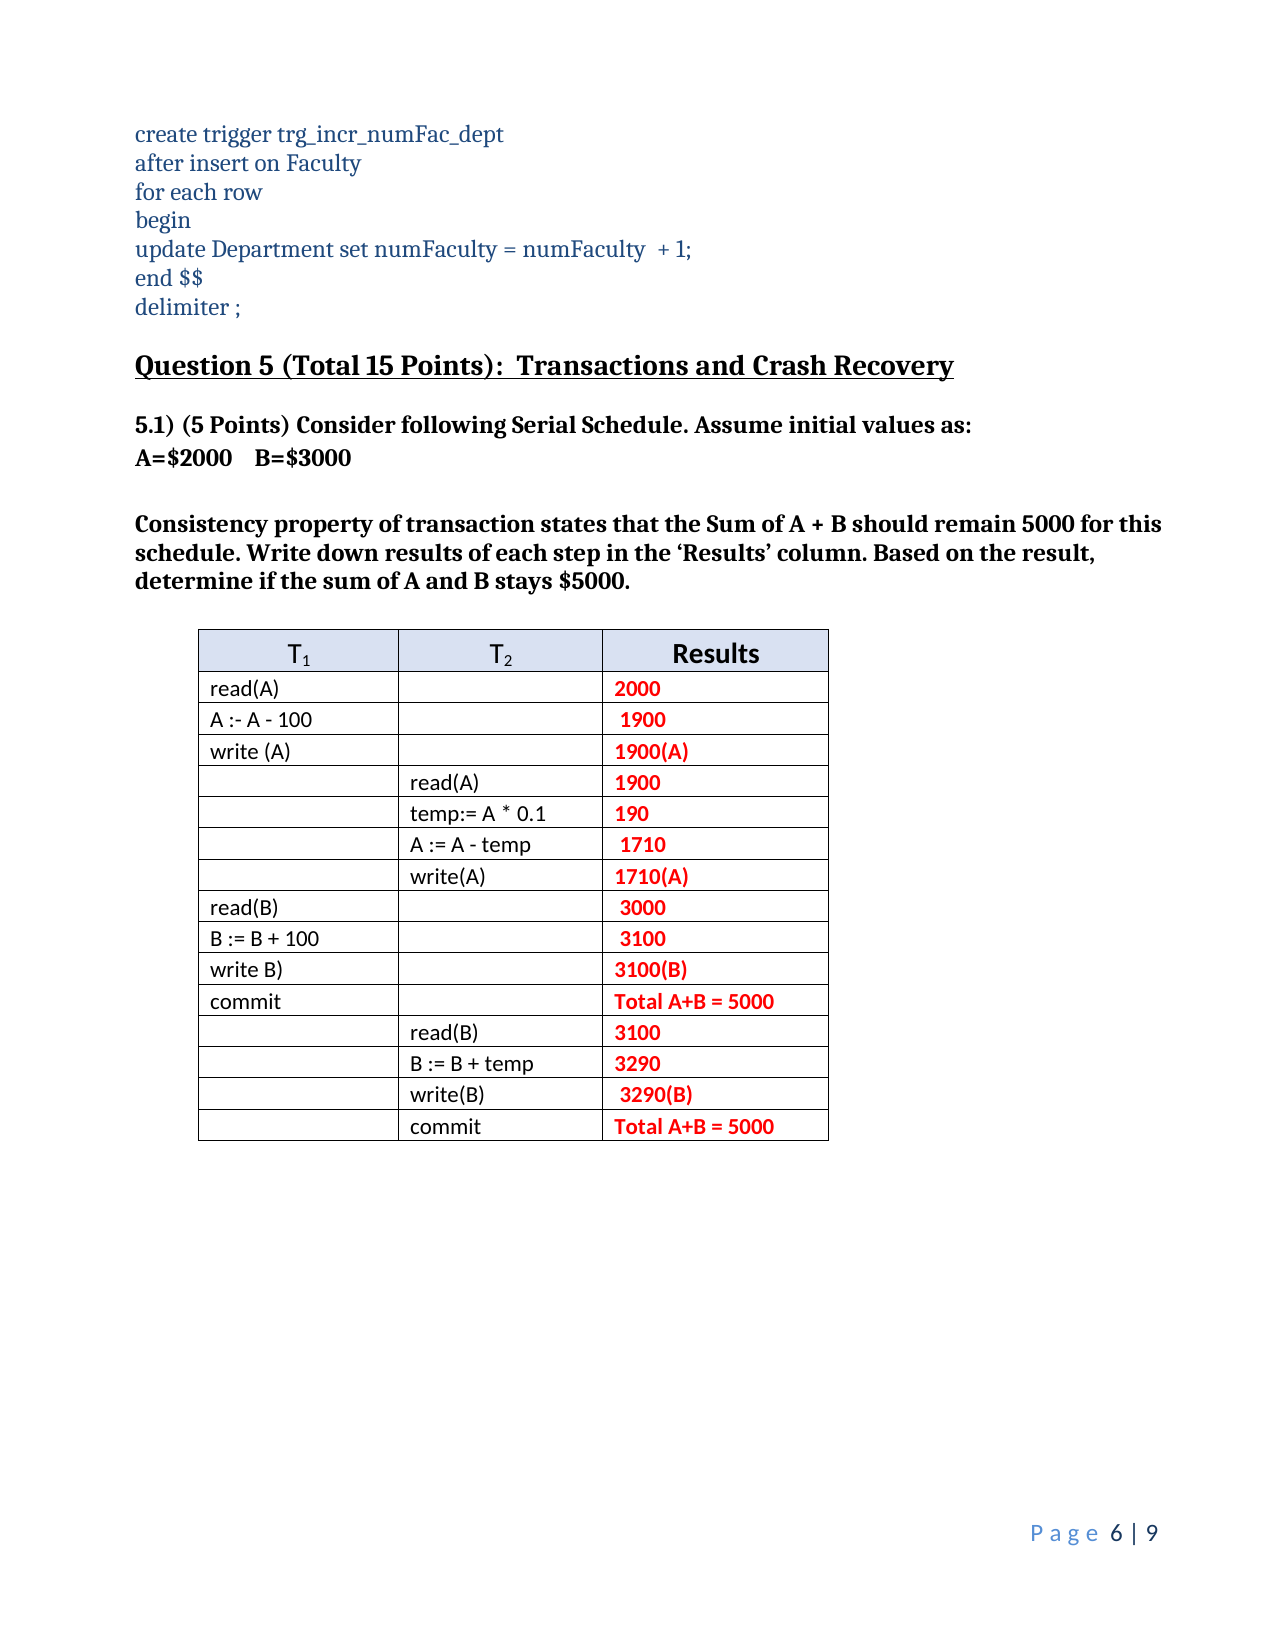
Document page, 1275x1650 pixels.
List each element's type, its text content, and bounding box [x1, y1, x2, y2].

table_cell [399, 922, 602, 952]
table_cell [199, 1016, 398, 1046]
table_cell read(B) [399, 1016, 602, 1046]
table_cell commit [199, 985, 398, 1015]
table_cell [199, 1110, 398, 1140]
table_cell 1900 [603, 766, 828, 796]
table_cell A := A - temp [399, 828, 602, 858]
table_cell A :- A - 100 [199, 703, 398, 733]
text 5.1) (5 Points) Consider following Serial Schedule. Assume initial values as: [135, 411, 1174, 440]
table_cell write B) [199, 953, 398, 983]
table_cell 1900 [603, 703, 828, 733]
table_cell temp:= A * 0.1 [399, 797, 602, 827]
table_cell [399, 985, 602, 1015]
text delimiter ; [135, 292, 1185, 321]
table_cell [199, 860, 398, 890]
text for each row [135, 177, 1185, 206]
table_cell 1710 [603, 828, 828, 858]
text create trigger trg_incr_numFac_dept [135, 120, 1185, 149]
table_cell read(A) [399, 766, 602, 796]
table_cell [199, 1078, 398, 1108]
table_cell 2000 [603, 672, 828, 702]
table_cell Total A+B = 5000 [603, 985, 828, 1015]
table_cell Total A+B = 5000 [603, 1110, 828, 1140]
text begin [135, 206, 1185, 235]
text update Department set numFaculty = numFaculty + 1; [135, 235, 1185, 264]
table_cell [399, 672, 602, 702]
table_cell 3290 [603, 1047, 828, 1077]
table_cell 3000 [603, 891, 828, 921]
table_cell write(A) [399, 860, 602, 890]
table_cell 3100 [603, 922, 828, 952]
table_header T1 [199, 630, 398, 671]
table_cell commit [399, 1110, 602, 1140]
table_cell read(A) [199, 672, 398, 702]
table_header T2 [399, 630, 602, 671]
table_cell [399, 735, 602, 765]
subtitle Question 5 (Total 15 Points): Transactions and Crash Recovery [135, 349, 1185, 383]
table_cell [399, 953, 602, 983]
table_cell B := B + temp [399, 1047, 602, 1077]
table_cell write(B) [399, 1078, 602, 1108]
text Consistency property of transaction states that the Sum of A + B should remain 5000 for this schedule. Write down results of each step in the ‘Results’ column. Based on the result, determine if the sum of A and B stays $5000. [135, 510, 1174, 596]
table_cell 190 [603, 797, 828, 827]
text end $$ [135, 264, 1185, 292]
table_cell [199, 1047, 398, 1077]
table_cell [399, 891, 602, 921]
table_cell read(B) [199, 891, 398, 921]
table_cell [199, 766, 398, 796]
table_cell 3100(B) [603, 953, 828, 983]
table_cell 3100 [603, 1016, 828, 1046]
table_header Results [603, 630, 828, 671]
text A=$2000 B=$3000 [135, 444, 1174, 473]
table_cell write (A) [199, 735, 398, 765]
table_cell B := B + 100 [199, 922, 398, 952]
table_cell [199, 797, 398, 827]
table_cell 1710(A) [603, 860, 828, 890]
table_cell [399, 703, 602, 733]
table_cell 3290(B) [603, 1078, 828, 1108]
text after insert on Faculty [135, 149, 1185, 177]
table_cell 1900(A) [603, 735, 828, 765]
table_cell [199, 828, 398, 858]
